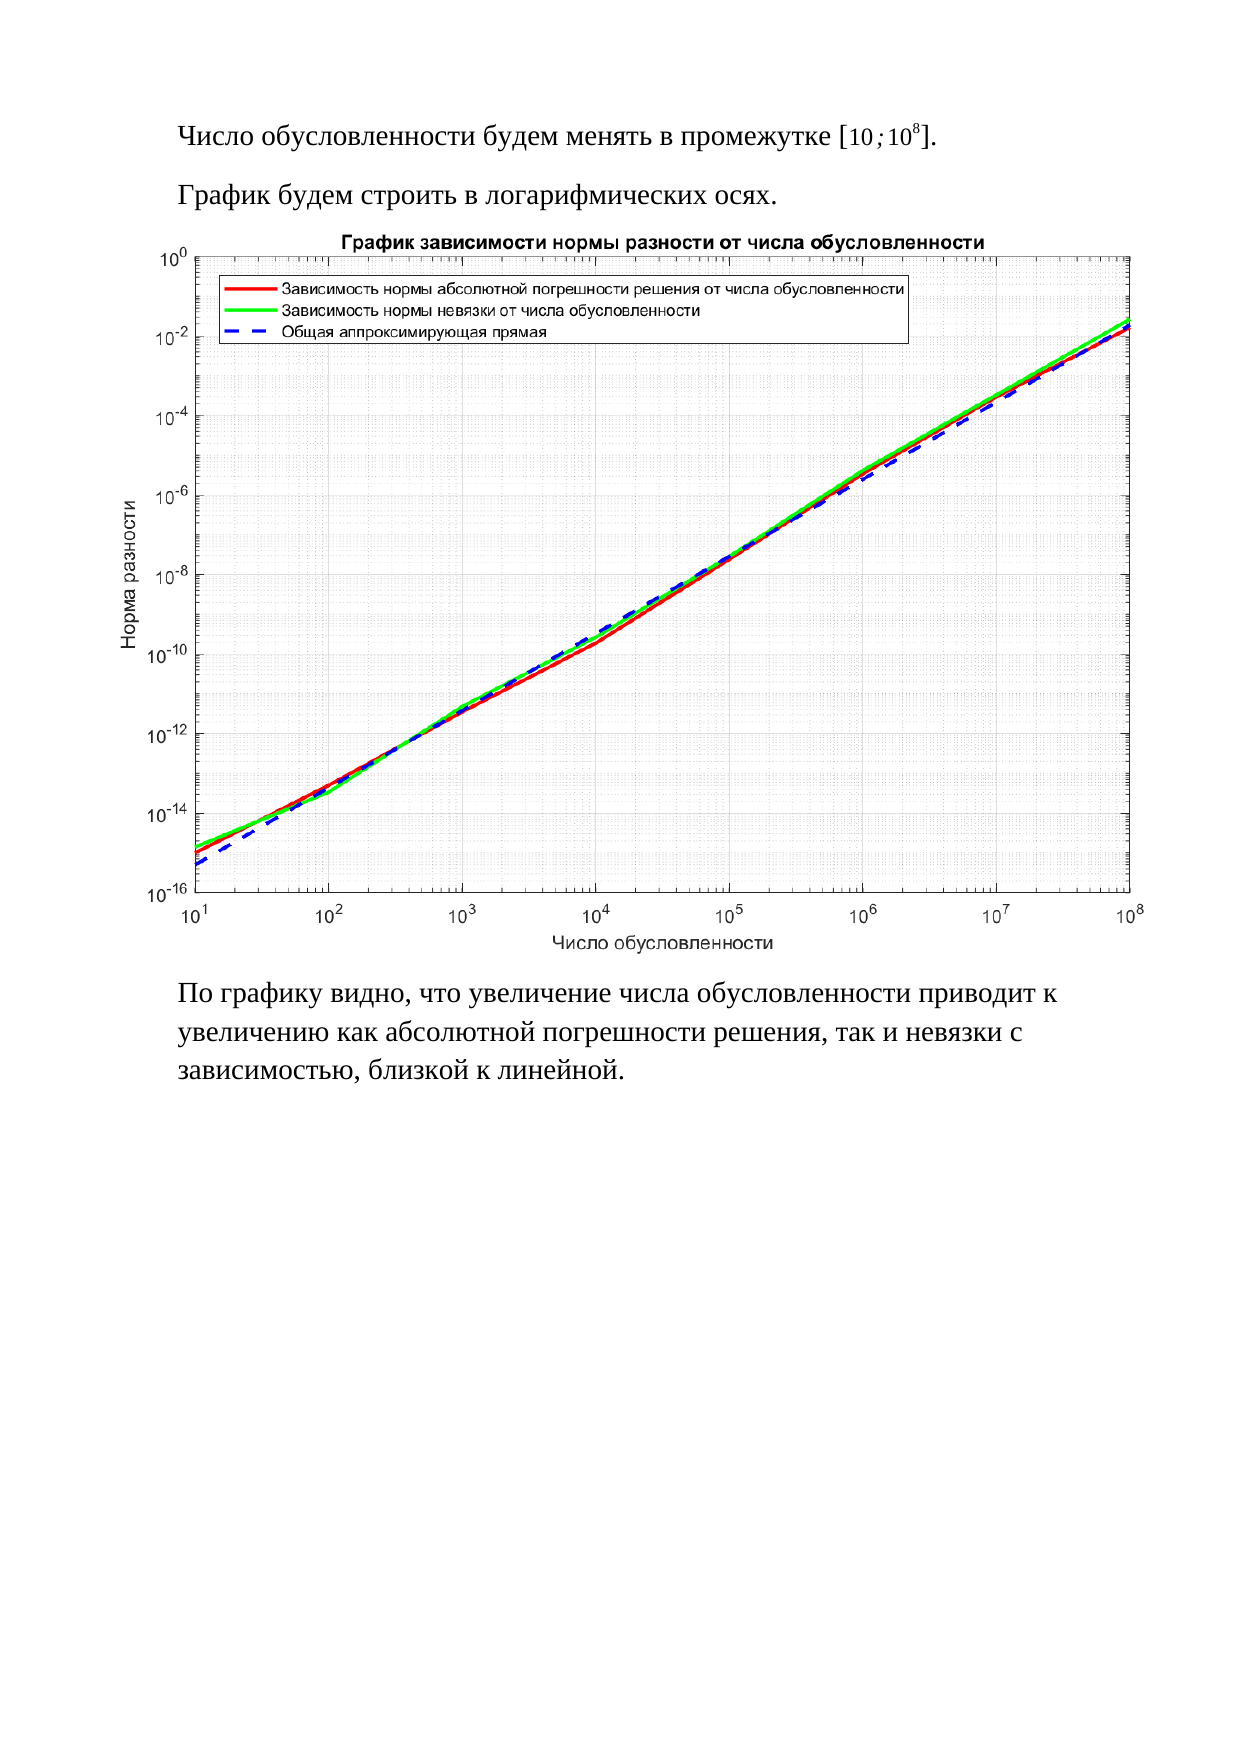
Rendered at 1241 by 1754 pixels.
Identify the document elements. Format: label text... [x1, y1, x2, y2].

text Число обусловленности будем менять в промежутке []. [177, 118, 1152, 152]
picture [118, 232, 1145, 955]
text По графику видно, что увеличение числа обусловленности приводит к увеличению как абсолютной погрешности решения, так и невязки с зависимостью, близкой к линейной. [177, 975, 1152, 1086]
text График будем строить в логарифмических осях. [177, 177, 1152, 211]
